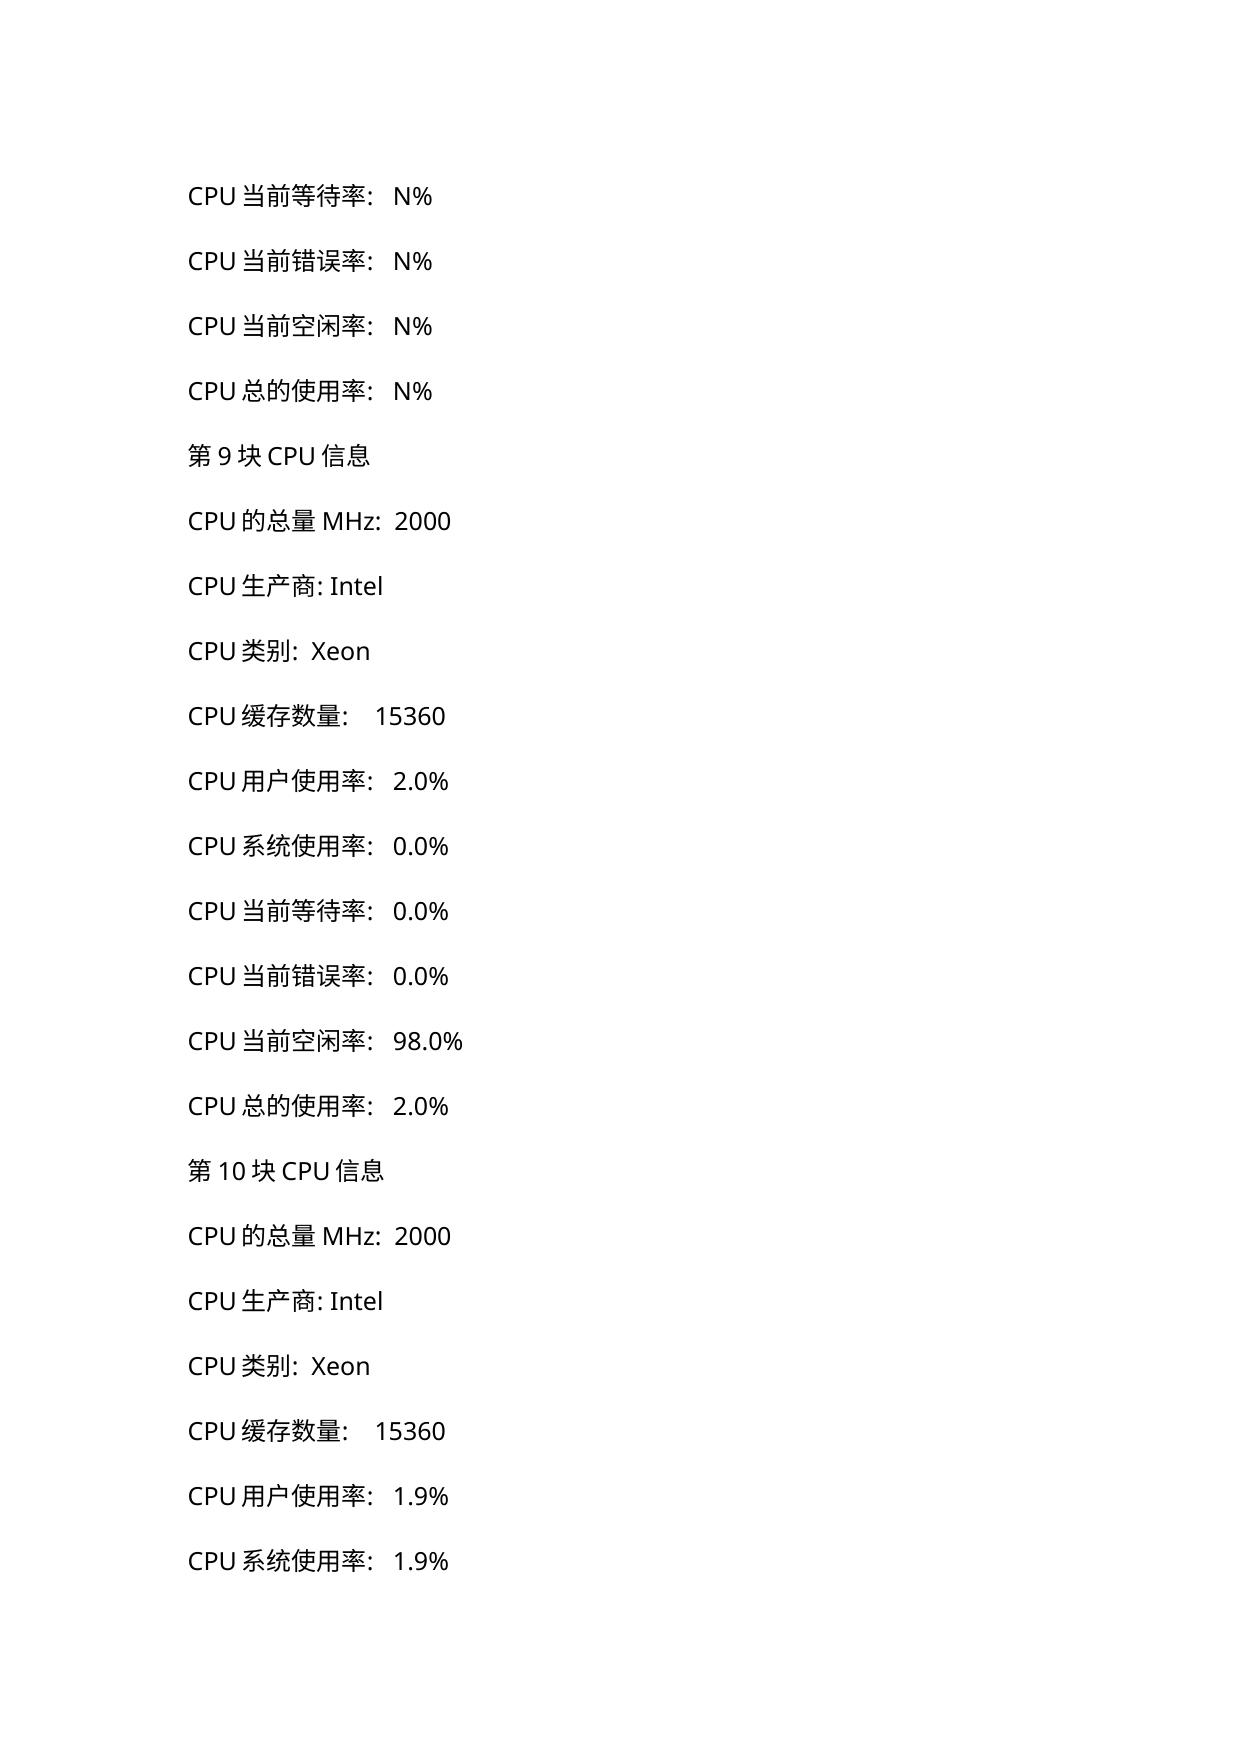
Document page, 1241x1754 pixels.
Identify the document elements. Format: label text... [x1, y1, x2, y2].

text CPU当前空闲率: N% [187, 292, 1053, 357]
text CPU用户使用率: 1.9% [187, 1462, 1053, 1527]
text CPU生产商: Intel [187, 552, 1053, 617]
text CPU的总量MHz: 2000 [187, 487, 1053, 552]
text CPU缓存数量: 15360 [187, 682, 1053, 747]
text CPU当前空闲率: 98.0% [187, 1007, 1053, 1072]
text 第9块CPU信息 [187, 422, 1053, 487]
text CPU当前等待率: 0.0% [187, 877, 1053, 942]
text CPU总的使用率: N% [187, 357, 1053, 422]
text CPU类别: Xeon [187, 617, 1053, 682]
text CPU当前等待率: N% [187, 162, 1053, 227]
text CPU系统使用率: 1.9% [187, 1527, 1053, 1592]
text CPU的总量MHz: 2000 [187, 1202, 1053, 1267]
text CPU用户使用率: 2.0% [187, 747, 1053, 812]
text CPU总的使用率: 2.0% [187, 1072, 1053, 1137]
text CPU类别: Xeon [187, 1332, 1053, 1397]
text CPU当前错误率: N% [187, 227, 1053, 292]
text CPU缓存数量: 15360 [187, 1397, 1053, 1462]
text CPU当前错误率: 0.0% [187, 942, 1053, 1007]
text CPU系统使用率: 0.0% [187, 812, 1053, 877]
text 第10块CPU信息 [187, 1137, 1053, 1202]
text CPU生产商: Intel [187, 1267, 1053, 1332]
